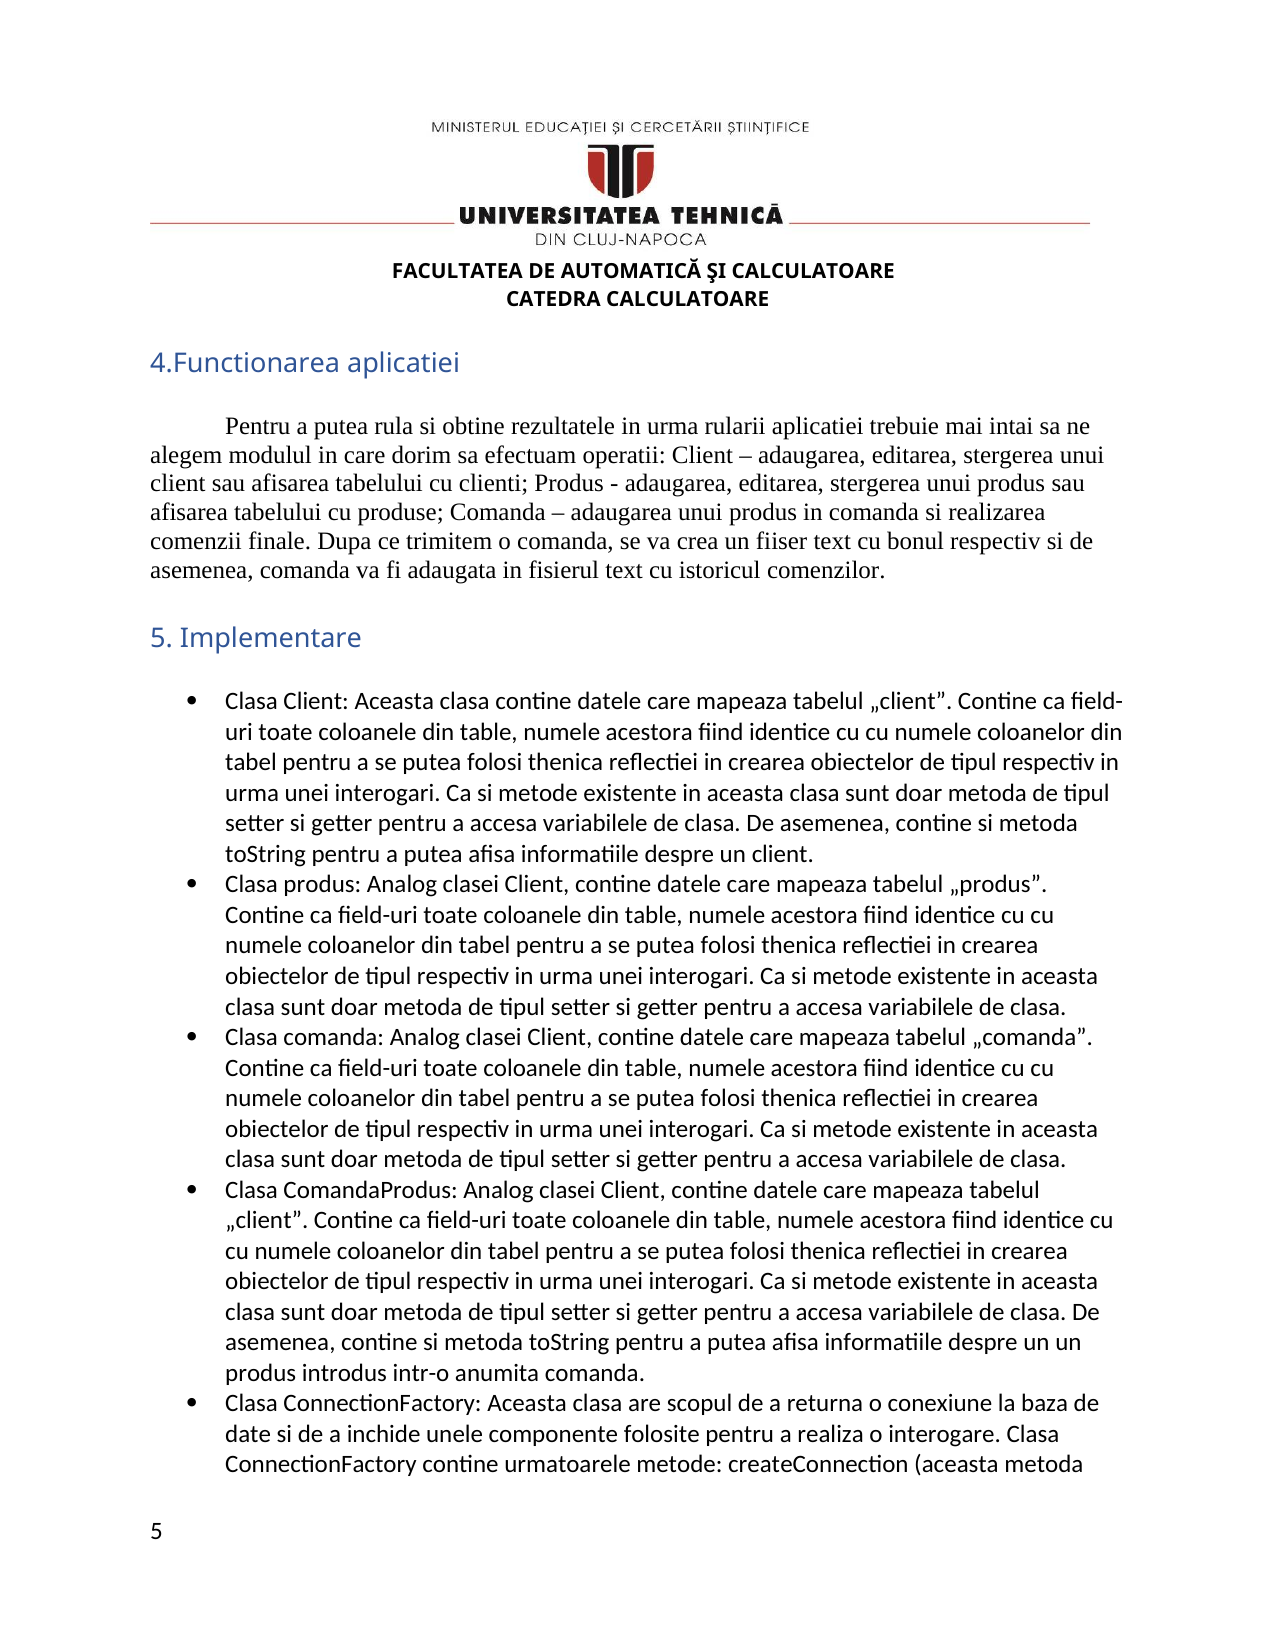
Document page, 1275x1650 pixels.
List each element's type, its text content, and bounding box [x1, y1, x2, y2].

subtitle 4.Functionarea aplicatiei [150, 343, 1125, 380]
list Clasa Client: Aceasta clasa contine datele care mapeaza tabelul „client”. Contine ca field-uri toate coloanele din table, numele acestora fiind identice cu cu numele coloanelor din tabel pentru a se putea folosi thenica reflectiei in crearea obiectelor de tipul respectiv in urma unei interogari. Ca si metode existente in aceasta clasa sunt doar metoda de tipul setter si getter pentru a accesa variabilele de clasa. De asemenea, contine si metoda toString pentru a putea afisa informatiile despre un client. [187, 686, 1125, 869]
picture [150, 73, 1091, 257]
list Clasa produs: Analog clasei Client, contine datele care mapeaza tabelul „produs”. Contine ca field-uri toate coloanele din table, numele acestora fiind identice cu cu numele coloanelor din tabel pentru a se putea folosi thenica reflectiei in crearea obiectelor de tipul respectiv in urma unei interogari. Ca si metode existente in aceasta clasa sunt doar metoda de tipul setter si getter pentru a accesa variabilele de clasa. [187, 869, 1125, 1021]
list Clasa ComandaProdus: Analog clasei Client, contine datele care mapeaza tabelul „client”. Contine ca field-uri toate coloanele din table, numele acestora fiind identice cu cu numele coloanelor din tabel pentru a se putea folosi thenica reflectiei in crearea obiectelor de tipul respectiv in urma unei interogari. Ca si metode existente in aceasta clasa sunt doar metoda de tipul setter si getter pentru a accesa variabilele de clasa. De asemenea, contine si metoda toString pentru a putea afisa informatiile despre un un produs introdus intr-o anumita comanda. [187, 1174, 1125, 1387]
text Pentru a putea rula si obtine rezultatele in urma rularii aplicatiei trebuie mai intai sa ne alegem modulul in care dorim sa efectuam operatii: Client – adaugarea, editarea, stergerea unui client sau afisarea tabelului cu clienti; Produs - adaugarea, editarea, stergerea unui produs sau afisarea tabelului cu produse; Comanda – adaugarea unui produs in comanda si realizarea comenzii finale. Dupa ce trimitem o comanda, se va crea un fiiser text cu bonul respectiv si de asemenea, comanda va fi adaugata in fisierul text cu istoricul comenzilor. [150, 411, 1125, 583]
subtitle 5. Implementare [150, 618, 1125, 655]
list Clasa comanda: Analog clasei Client, contine datele care mapeaza tabelul „comanda”. Contine ca field-uri toate coloanele din table, numele acestora fiind identice cu cu numele coloanelor din tabel pentru a se putea folosi thenica reflectiei in crearea obiectelor de tipul respectiv in urma unei interogari. Ca si metode existente in aceasta clasa sunt doar metoda de tipul setter si getter pentru a accesa variabilele de clasa. [187, 1021, 1125, 1174]
